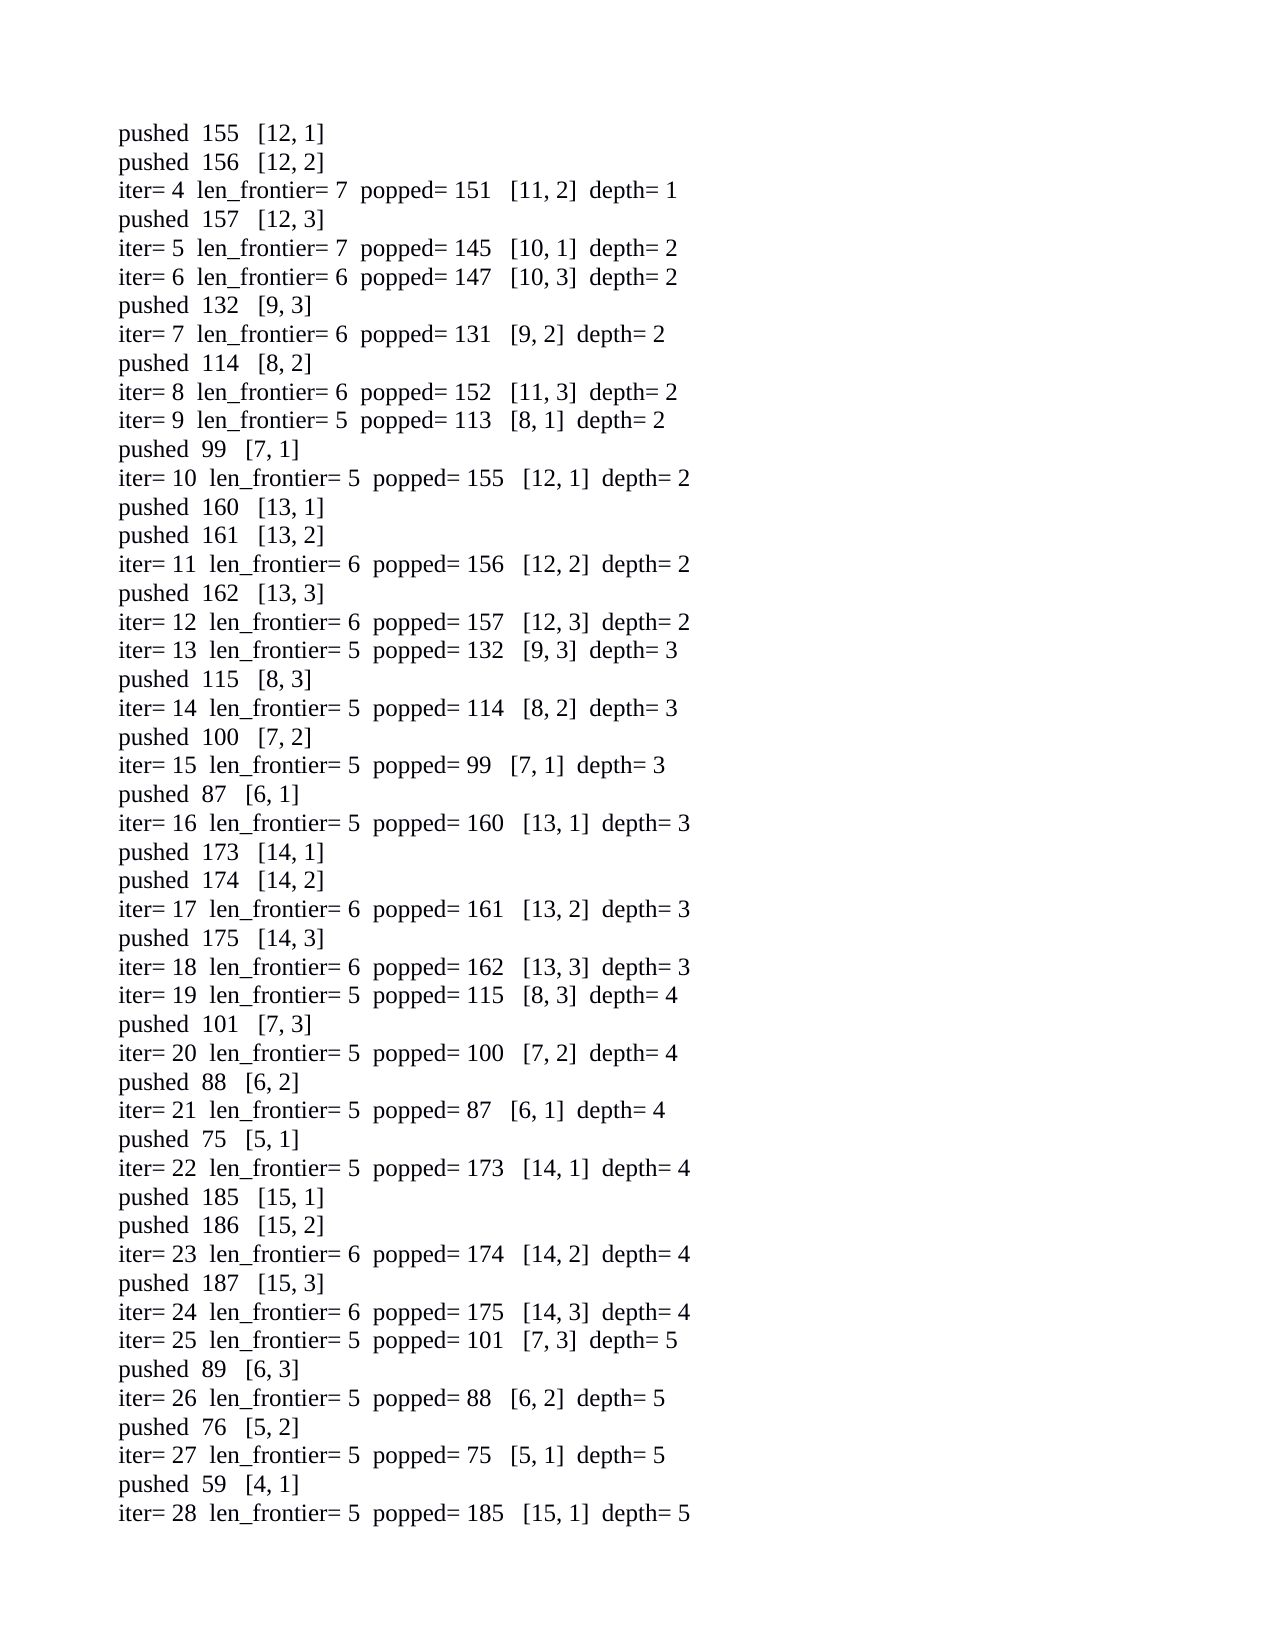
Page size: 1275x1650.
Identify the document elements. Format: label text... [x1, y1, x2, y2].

text iter= 11 len_frontier= 6 popped= 156 [12, 2] depth= 2 [118, 549, 1157, 578]
text pushed 185 [15, 1] [118, 1182, 1157, 1211]
text pushed 89 [6, 3] [118, 1354, 1157, 1383]
text iter= 25 len_frontier= 5 popped= 101 [7, 3] depth= 5 [118, 1326, 1157, 1354]
text iter= 13 len_frontier= 5 popped= 132 [9, 3] depth= 3 [118, 636, 1157, 664]
text pushed 186 [15, 2] [118, 1211, 1157, 1239]
text iter= 7 len_frontier= 6 popped= 131 [9, 2] depth= 2 [118, 319, 1157, 348]
text iter= 16 len_frontier= 5 popped= 160 [13, 1] depth= 3 [118, 808, 1157, 837]
text pushed 161 [13, 2] [118, 521, 1157, 549]
text iter= 15 len_frontier= 5 popped= 99 [7, 1] depth= 3 [118, 751, 1157, 779]
text pushed 88 [6, 2] [118, 1067, 1157, 1096]
text iter= 10 len_frontier= 5 popped= 155 [12, 1] depth= 2 [118, 463, 1157, 492]
text pushed 115 [8, 3] [118, 664, 1157, 693]
text iter= 23 len_frontier= 6 popped= 174 [14, 2] depth= 4 [118, 1239, 1157, 1268]
text iter= 22 len_frontier= 5 popped= 173 [14, 1] depth= 4 [118, 1153, 1157, 1182]
text pushed 160 [13, 1] [118, 492, 1157, 521]
text pushed 157 [12, 3] [118, 204, 1157, 233]
text pushed 76 [5, 2] [118, 1412, 1157, 1441]
text pushed 59 [4, 1] [118, 1469, 1157, 1498]
text iter= 18 len_frontier= 6 popped= 162 [13, 3] depth= 3 [118, 952, 1157, 981]
text iter= 6 len_frontier= 6 popped= 147 [10, 3] depth= 2 [118, 262, 1157, 291]
text iter= 9 len_frontier= 5 popped= 113 [8, 1] depth= 2 [118, 406, 1157, 434]
text pushed 187 [15, 3] [118, 1268, 1157, 1297]
text pushed 114 [8, 2] [118, 348, 1157, 377]
text pushed 99 [7, 1] [118, 434, 1157, 463]
text pushed 174 [14, 2] [118, 866, 1157, 894]
text pushed 101 [7, 3] [118, 1009, 1157, 1038]
text iter= 26 len_frontier= 5 popped= 88 [6, 2] depth= 5 [118, 1383, 1157, 1412]
text pushed 100 [7, 2] [118, 722, 1157, 751]
text iter= 20 len_frontier= 5 popped= 100 [7, 2] depth= 4 [118, 1038, 1157, 1067]
text pushed 75 [5, 1] [118, 1124, 1157, 1153]
text iter= 19 len_frontier= 5 popped= 115 [8, 3] depth= 4 [118, 981, 1157, 1009]
text iter= 12 len_frontier= 6 popped= 157 [12, 3] depth= 2 [118, 607, 1157, 636]
text iter= 28 len_frontier= 5 popped= 185 [15, 1] depth= 5 [118, 1498, 1157, 1527]
text iter= 5 len_frontier= 7 popped= 145 [10, 1] depth= 2 [118, 233, 1157, 262]
text iter= 21 len_frontier= 5 popped= 87 [6, 1] depth= 4 [118, 1096, 1157, 1124]
text pushed 156 [12, 2] [118, 147, 1157, 176]
text iter= 27 len_frontier= 5 popped= 75 [5, 1] depth= 5 [118, 1441, 1157, 1469]
text iter= 17 len_frontier= 6 popped= 161 [13, 2] depth= 3 [118, 894, 1157, 923]
text iter= 8 len_frontier= 6 popped= 152 [11, 3] depth= 2 [118, 377, 1157, 406]
text pushed 175 [14, 3] [118, 923, 1157, 952]
text iter= 14 len_frontier= 5 popped= 114 [8, 2] depth= 3 [118, 693, 1157, 722]
text pushed 87 [6, 1] [118, 779, 1157, 808]
text pushed 132 [9, 3] [118, 291, 1157, 319]
text iter= 4 len_frontier= 7 popped= 151 [11, 2] depth= 1 [118, 176, 1157, 204]
text iter= 24 len_frontier= 6 popped= 175 [14, 3] depth= 4 [118, 1297, 1157, 1326]
text pushed 162 [13, 3] [118, 578, 1157, 607]
text pushed 173 [14, 1] [118, 837, 1157, 866]
text pushed 155 [12, 1] [118, 118, 1157, 147]
